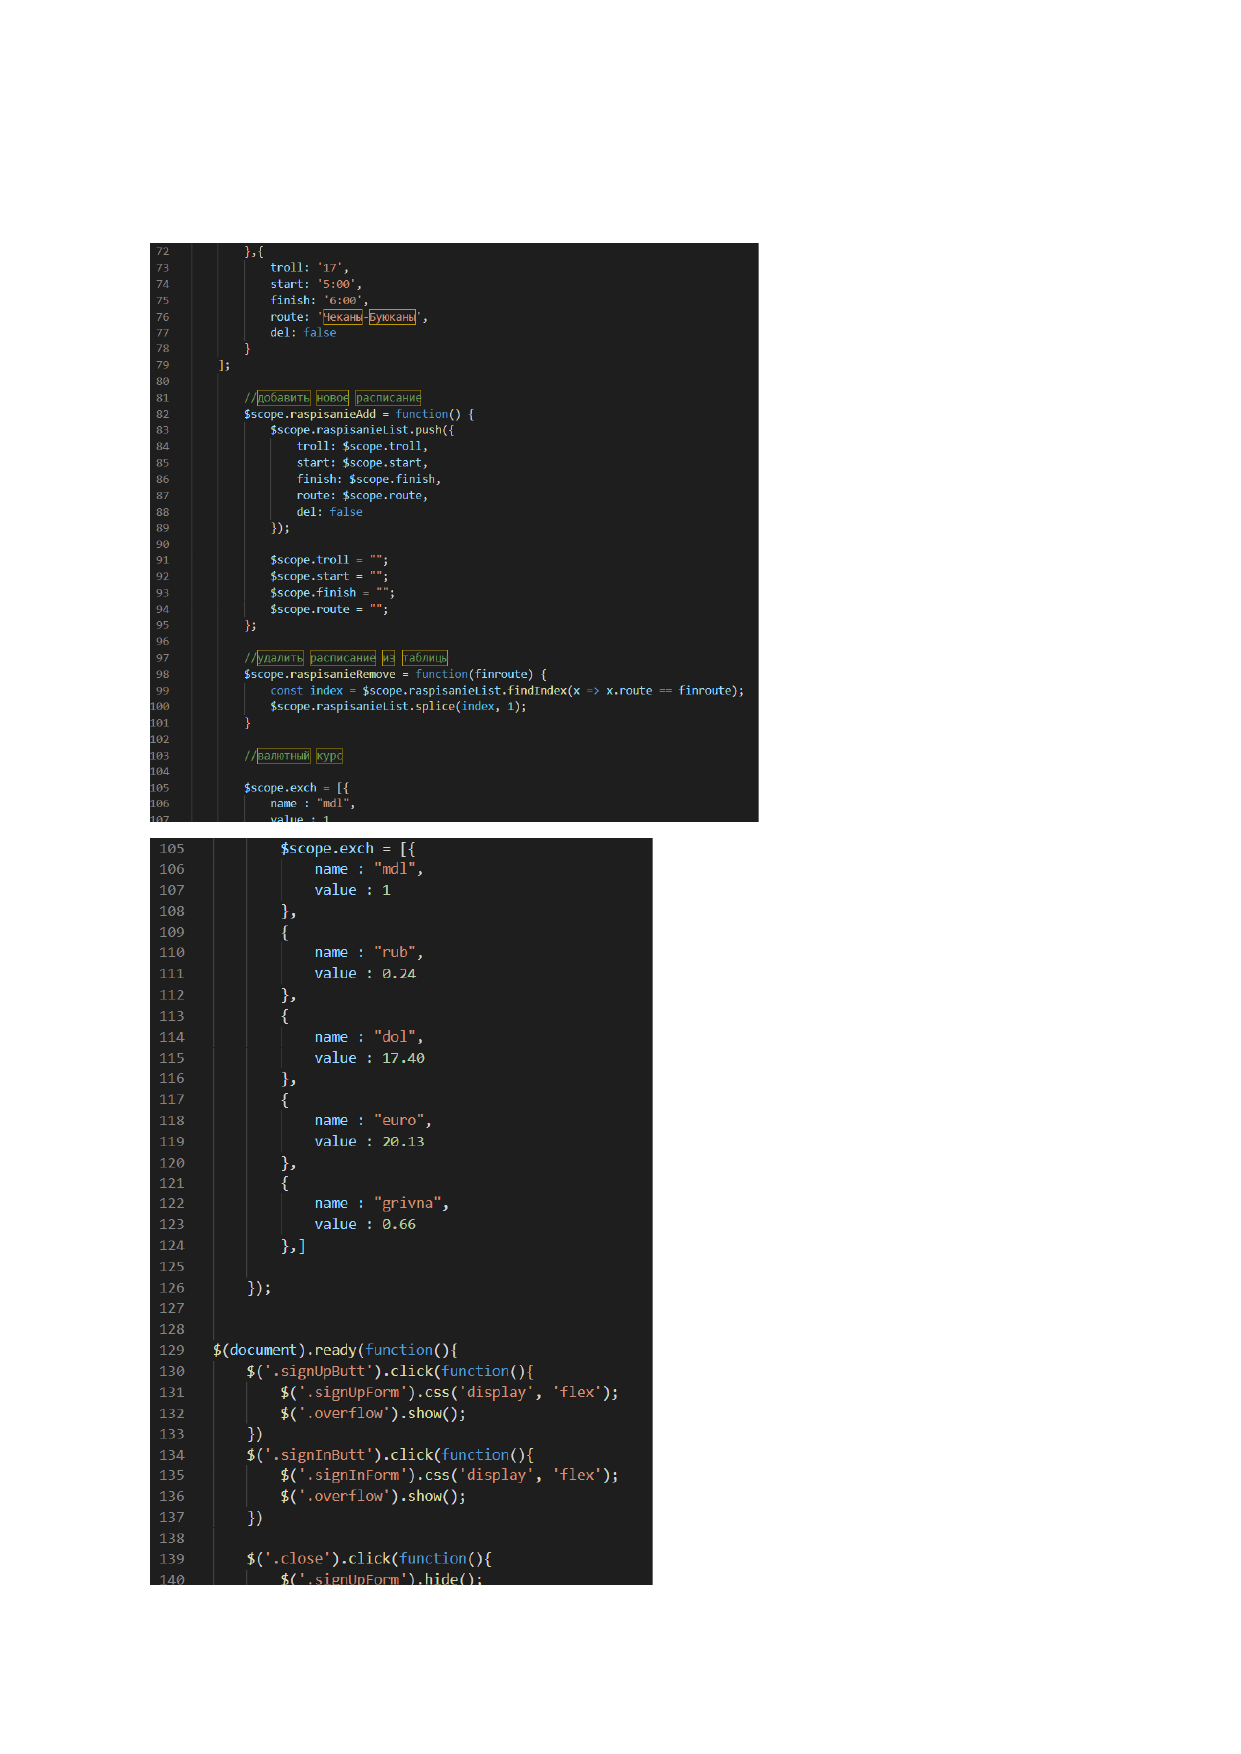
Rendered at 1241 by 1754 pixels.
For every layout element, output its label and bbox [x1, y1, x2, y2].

picture [150, 838, 653, 1585]
picture [150, 243, 759, 822]
